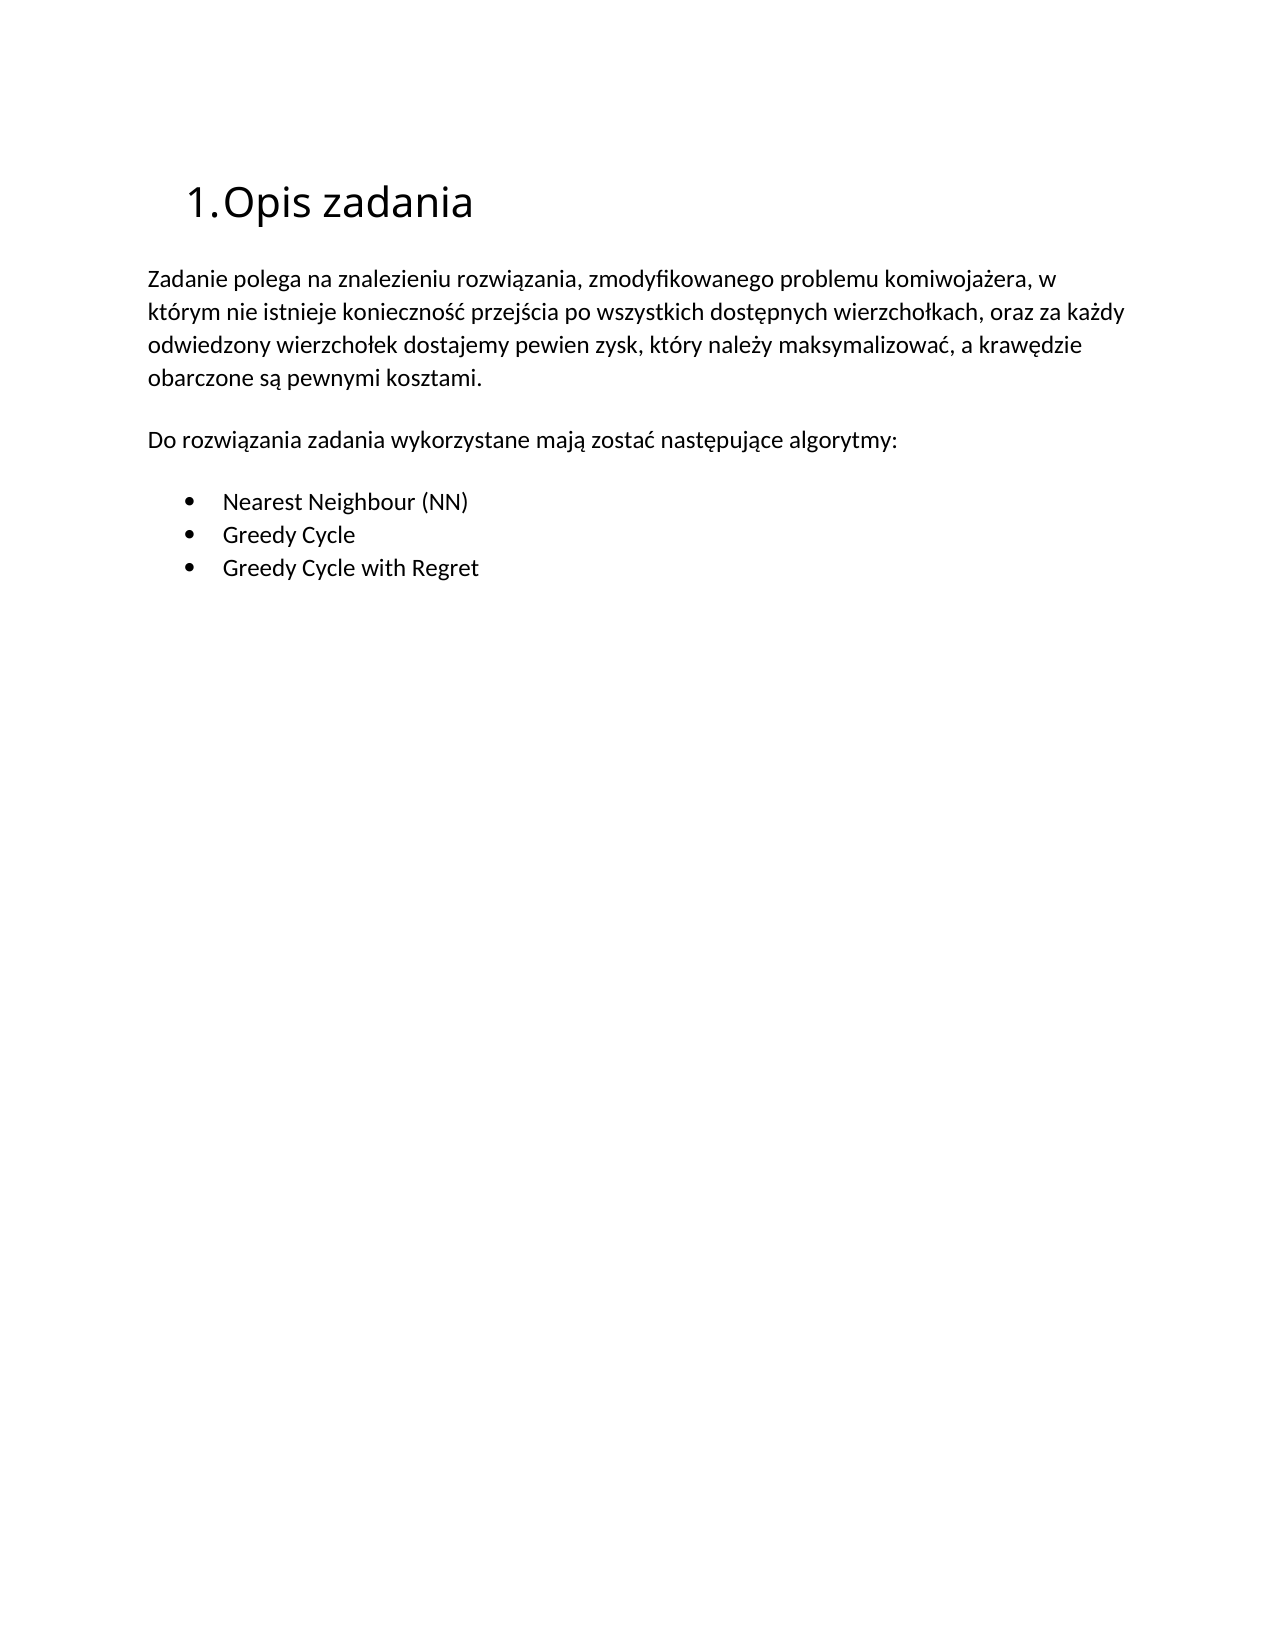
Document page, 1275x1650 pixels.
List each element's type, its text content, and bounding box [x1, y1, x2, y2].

text Do rozwiązania zadania wykorzystane mają zostać następujące algorytmy: [148, 424, 1127, 454]
list Nearest Neighbour (NN) [185, 486, 1127, 516]
list Greedy Cycle [185, 519, 1127, 549]
text Zadanie polega na znalezieniu rozwiązania, zmodyfikowanego problemu komiwojażera, w którym nie istnieje konieczność przejścia po wszystkich dostępnych wierzchołkach, oraz za każdy odwiedzony wierzchołek dostajemy pewien zysk, który należy maksymalizować, a krawędzie obarczone są pewnymi kosztami. [148, 263, 1127, 392]
list Greedy Cycle with Regret [185, 552, 1127, 582]
subtitle Opis zadania [185, 173, 1127, 229]
